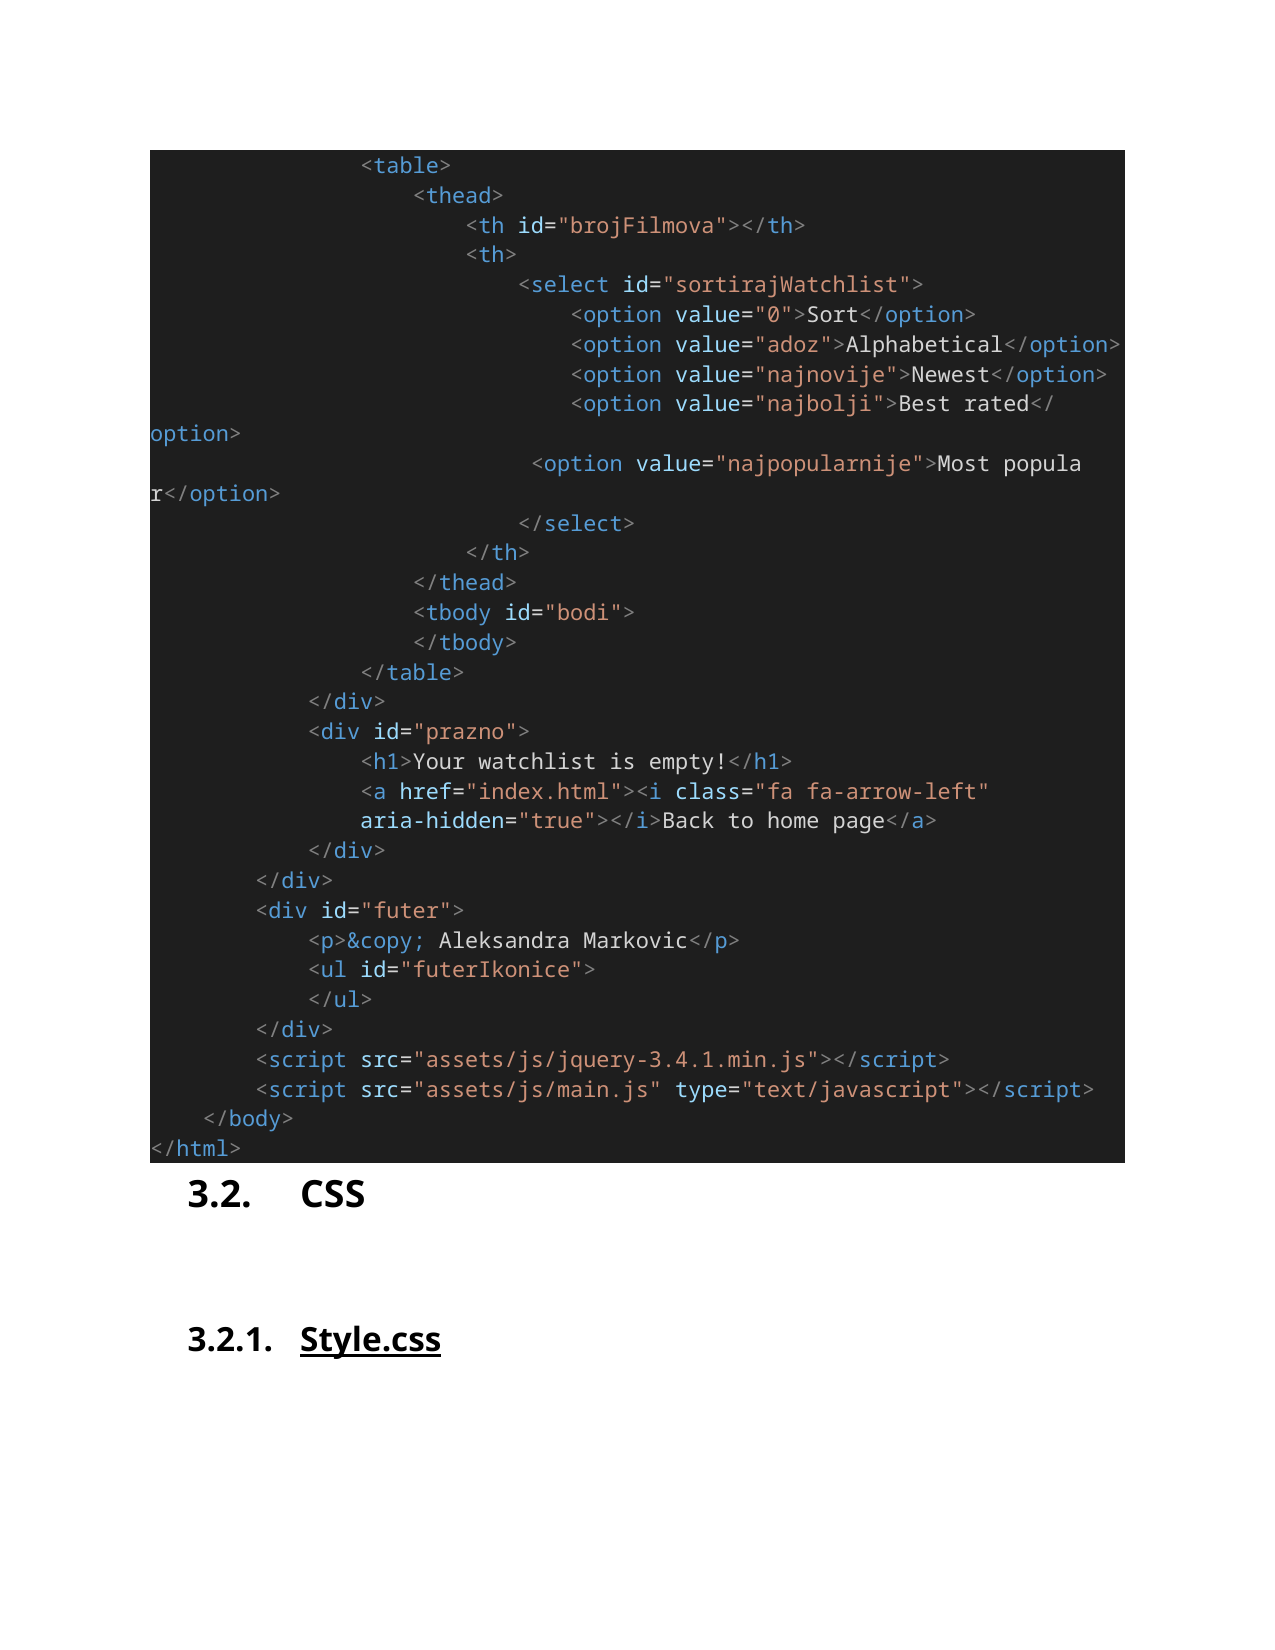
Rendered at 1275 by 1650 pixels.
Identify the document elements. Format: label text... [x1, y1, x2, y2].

text <p>&copy; Aleksandra Markovic</p> [150, 924, 1125, 954]
text </table> [150, 656, 1125, 686]
text <ul id="futerIkonice"> [150, 954, 1125, 984]
text </div> [150, 865, 1125, 895]
text <thead> [150, 180, 1125, 209]
text <script src="assets/js/jquery-3.4.1.min.js"></script> [150, 1044, 1125, 1073]
text <option value="najpopularnije">Most popular</option> [150, 448, 1125, 507]
text <select id="sortirajWatchlist"> [150, 269, 1125, 299]
text <a href="index.html"><i class="fa fa-arrow-left" [150, 776, 1125, 805]
text <option value="najbolji">Best rated</option> [150, 388, 1125, 448]
text </body> [150, 1103, 1125, 1133]
text <option value="0">Sort</option> [150, 299, 1125, 329]
text <tbody id="bodi"> [150, 597, 1125, 627]
text </thead> [150, 567, 1125, 597]
subtitle Style.css [187, 1316, 1125, 1361]
text <div id="futer"> [150, 895, 1125, 924]
text <option value="adoz">Alphabetical</option> [150, 329, 1125, 358]
text </th> [150, 537, 1125, 567]
text <th id="brojFilmova"></th> [150, 209, 1125, 239]
text </ul> [150, 984, 1125, 1014]
text <div id="prazno"> [150, 716, 1125, 746]
text </div> [150, 686, 1125, 716]
text <h1>Your watchlist is empty!</h1> [150, 746, 1125, 776]
text <table> [150, 150, 1125, 180]
text </tbody> [150, 627, 1125, 656]
text </div> [150, 835, 1125, 865]
text </select> [150, 507, 1125, 537]
text <option value="najnovije">Newest</option> [150, 358, 1125, 388]
text </html> [150, 1133, 1125, 1163]
text <th> [150, 239, 1125, 269]
text </div> [150, 1014, 1125, 1044]
text aria-hidden="true"></i>Back to home page</a> [150, 805, 1125, 835]
text <script src="assets/js/main.js" type="text/javascript"></script> [150, 1073, 1125, 1103]
subtitle CSS [187, 1167, 1125, 1218]
